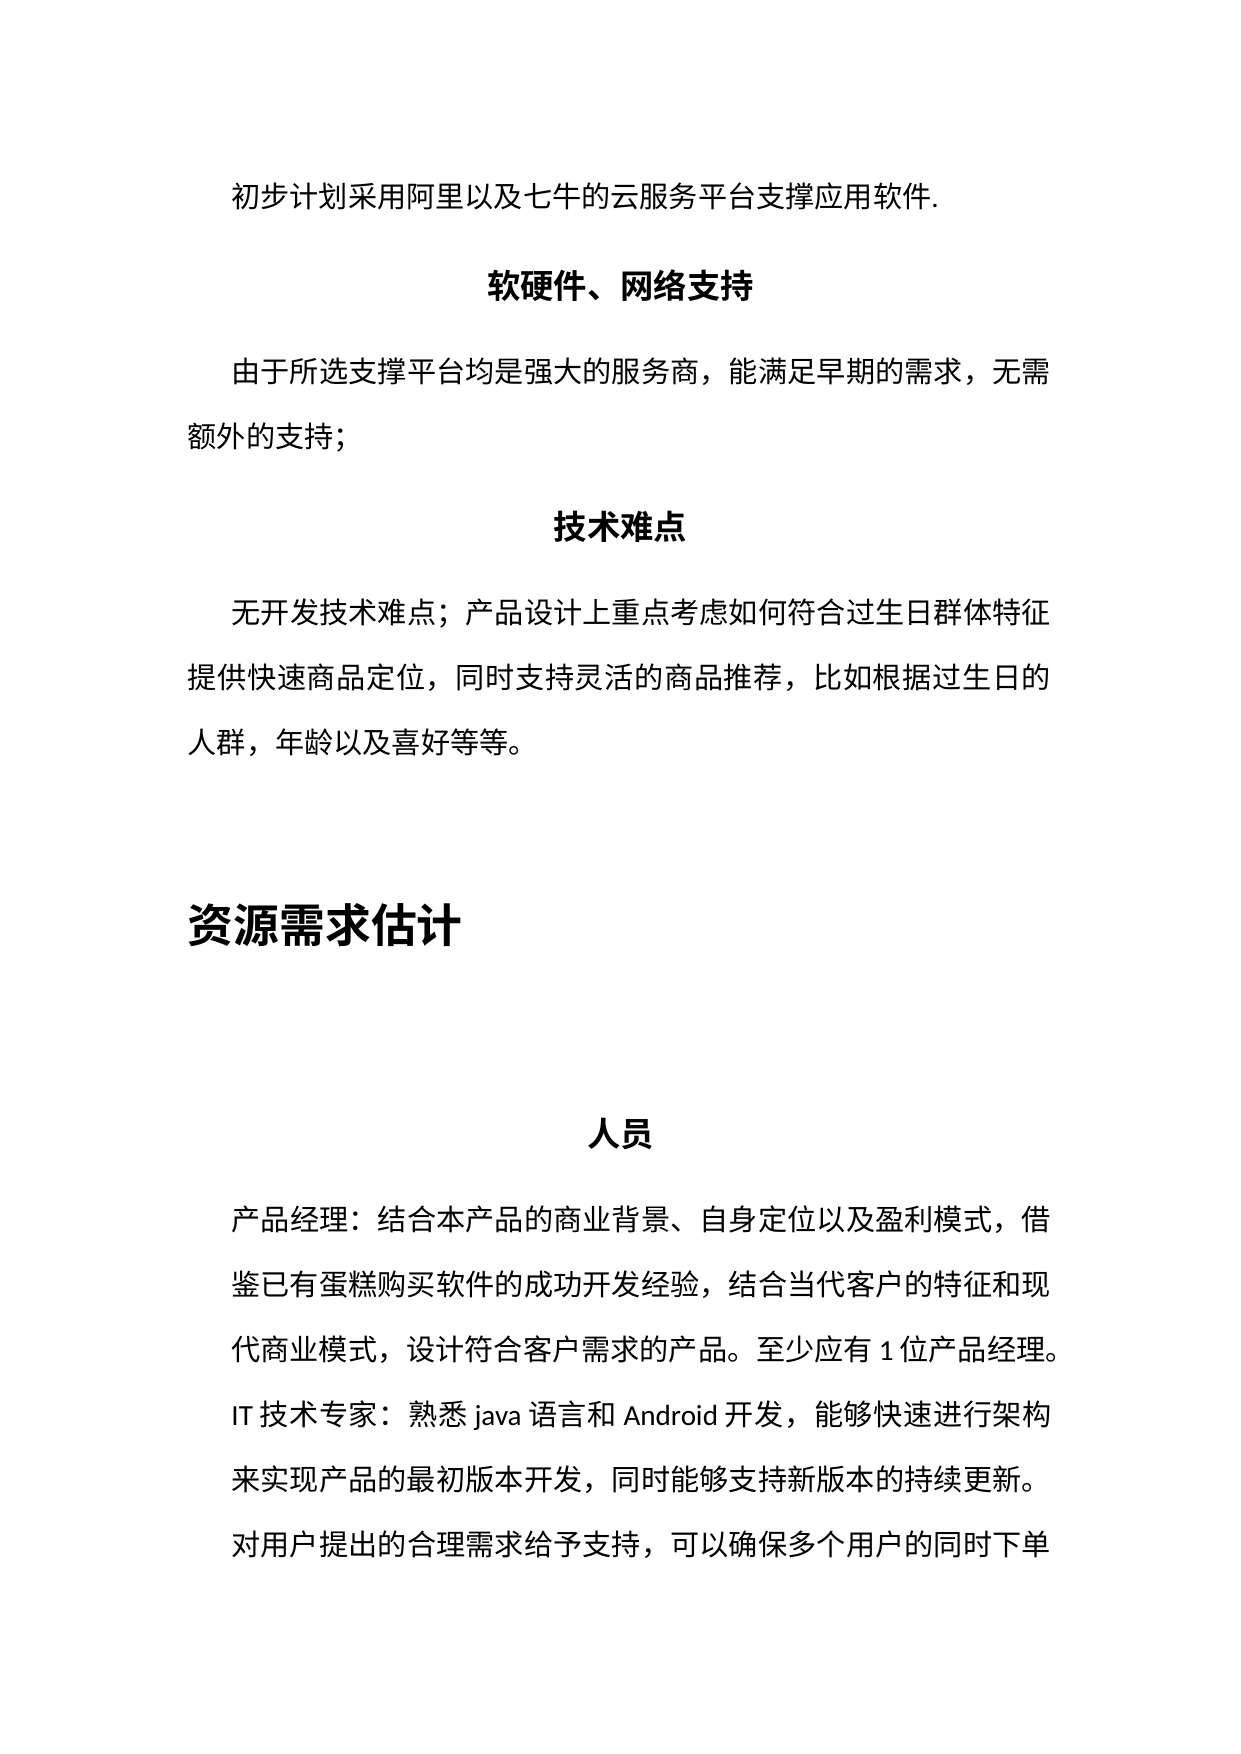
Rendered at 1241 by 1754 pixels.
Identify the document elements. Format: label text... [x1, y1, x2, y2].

text 无开发技术难点；产品设计上重点考虑如何符合过生日群体特征提供快速商品定位，同时支持灵活的商品推荐，比如根据过生日的人群，年龄以及喜好等等。 [187, 578, 1053, 773]
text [231, 1380, 1053, 1575]
text 产品经理：结合本产品的商业背景、自身定位以及盈利模式，借鉴已有蛋糕购买软件的成功开发经验，结合当代客户的特征和现代商业模式，设计符合客户需求的产品。至少应有1位产品经理。 [231, 1185, 1053, 1380]
subtitle 人员 [187, 1099, 1053, 1164]
text 初步计划采用阿里以及七牛的云服务平台支撑应用软件. [187, 162, 1053, 227]
subtitle 技术难点 [187, 493, 1053, 558]
subtitle 软硬件、网络支持 [187, 252, 1053, 317]
subtitle 资源需求估计 [187, 874, 1053, 971]
text 由于所选支撑平台均是强大的服务商，能满足早期的需求，无需额外的支持； [187, 338, 1053, 468]
